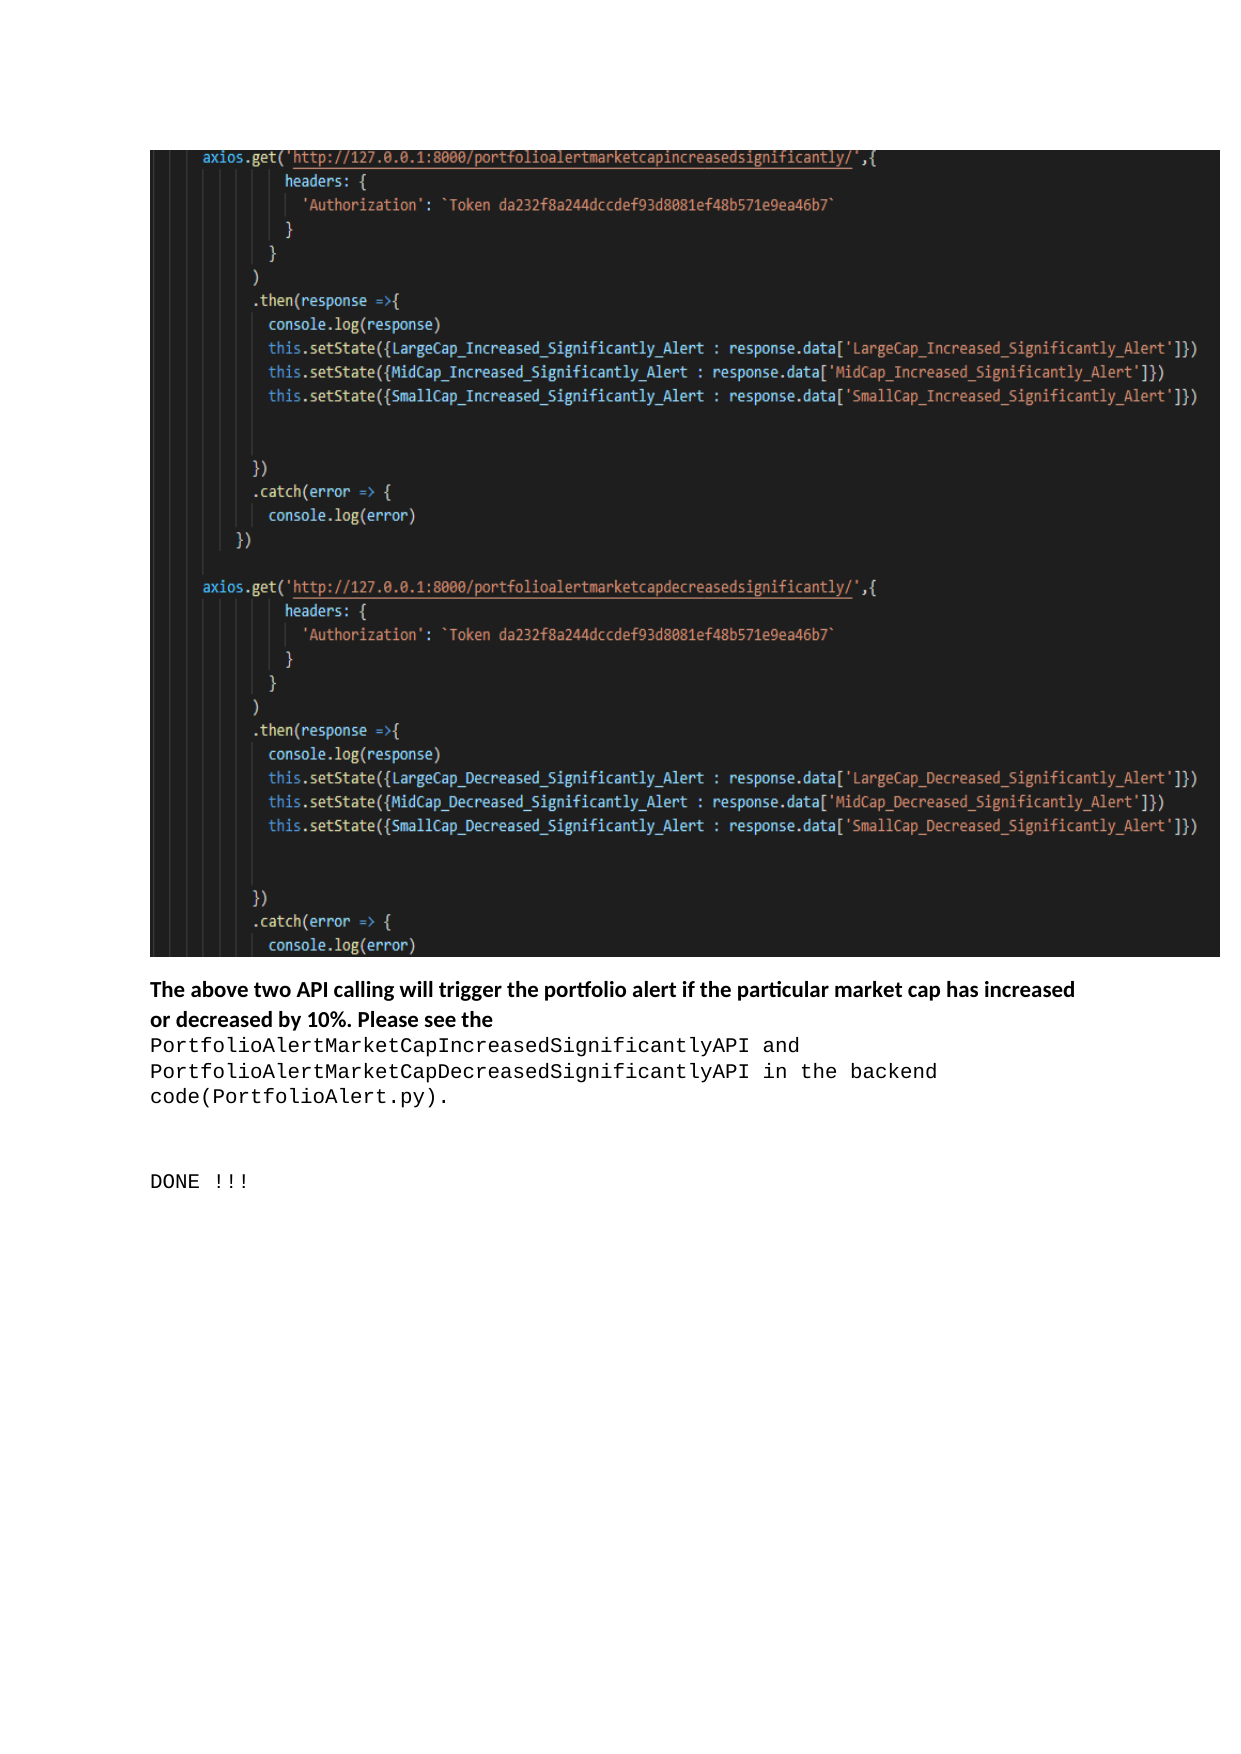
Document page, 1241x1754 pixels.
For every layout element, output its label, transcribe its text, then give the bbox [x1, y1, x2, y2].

text The above two API calling will trigger the portfolio alert if the particular market cap has increased or decreased by 10%. Please see the PortfolioAlertMarketCapIncreasedSignificantlyAPI and PortfolioAlertMarketCapDecreasedSignificantlyAPI in the backend code(PortfolioAlert.py). [150, 975, 1090, 1110]
picture [150, 150, 1220, 957]
text DONE !!! [150, 1171, 1090, 1194]
